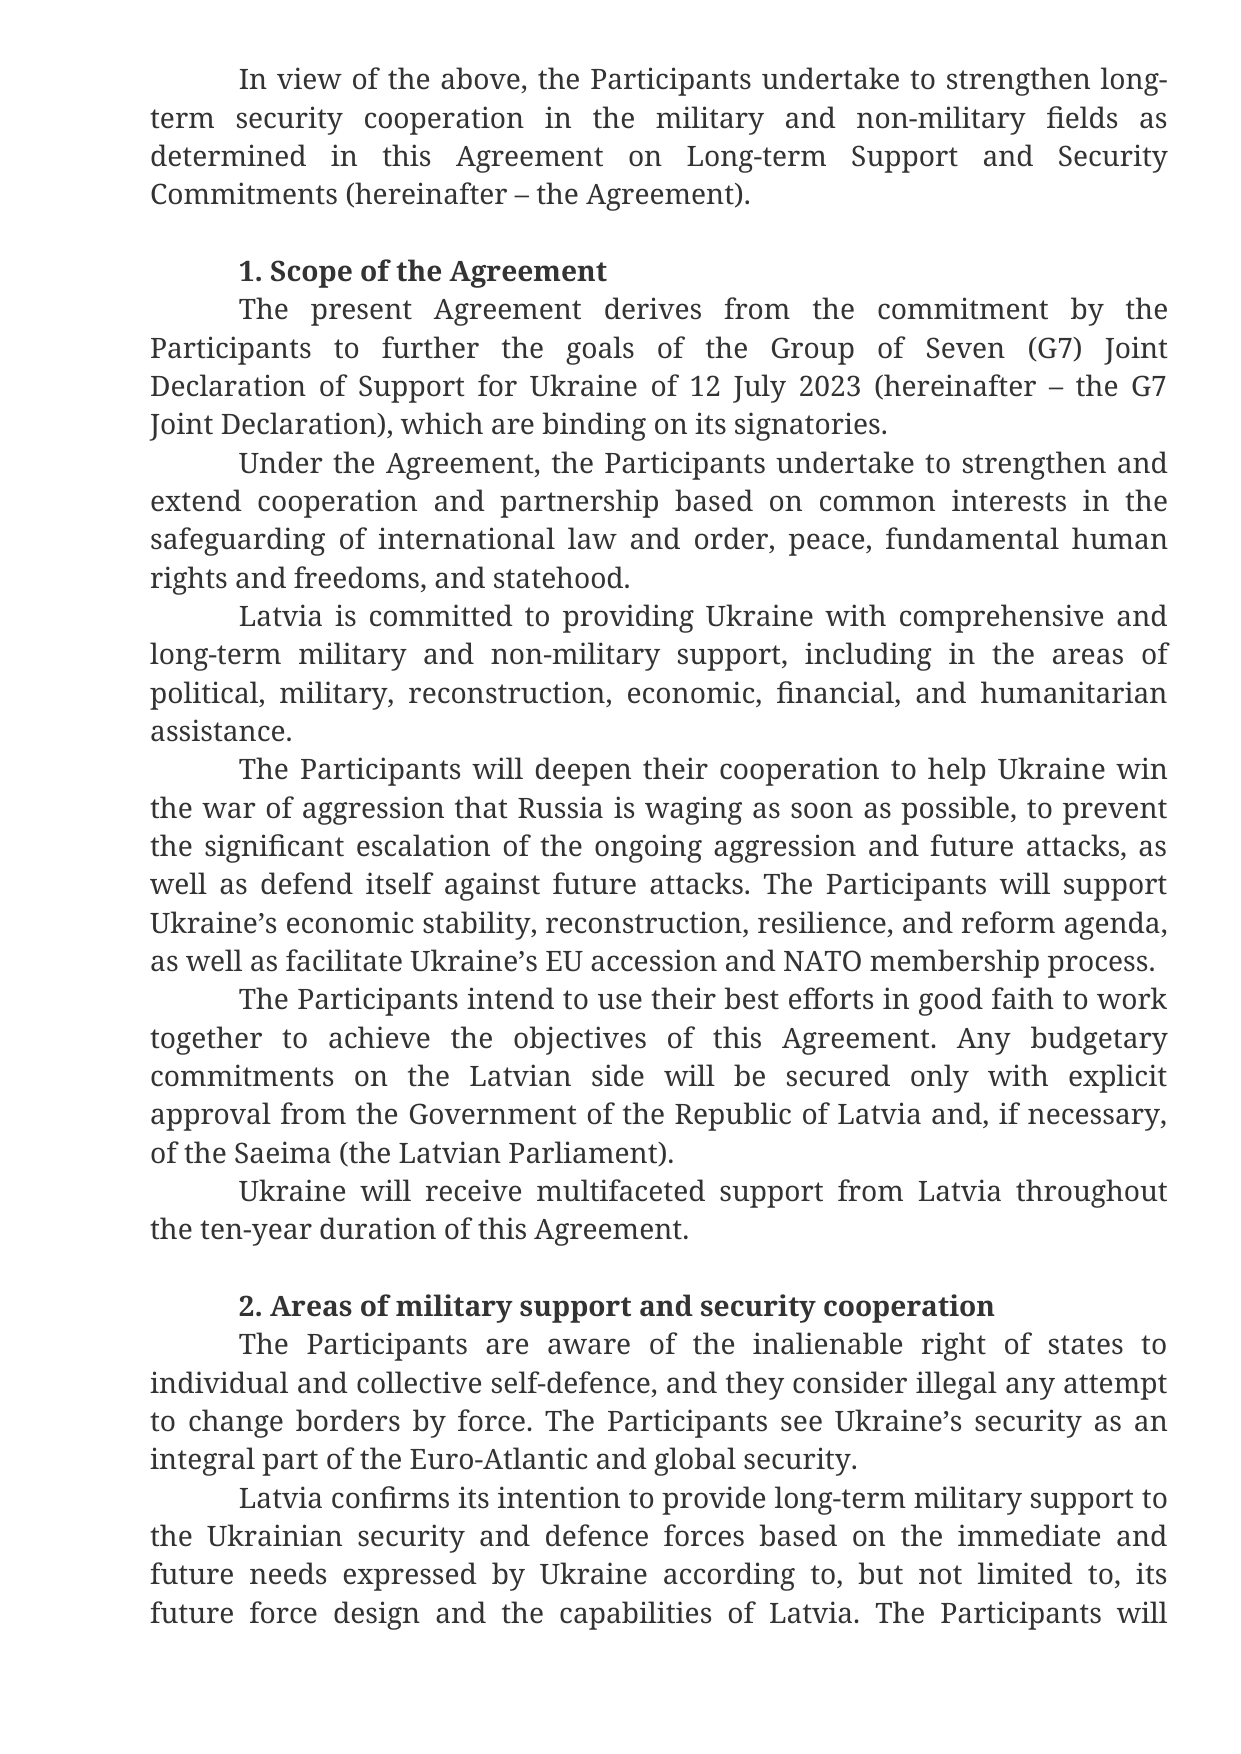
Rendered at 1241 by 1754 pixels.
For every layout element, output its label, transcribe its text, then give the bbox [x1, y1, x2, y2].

text The Participants will deepen their cooperation to help Ukraine win the war of aggression that Russia is waging as soon as possible, to prevent the significant escalation of the ongoing aggression and future attacks, as well as defend itself against future attacks. The Participants will support Ukraine’s economic stability, reconstruction, resilience, and reform agenda, as well as facilitate Ukraine’s EU accession and NATO membership process. [150, 749, 1169, 979]
text The present Agreement derives from the commitment by the Participants to further the goals of the Group of Seven (G7) Joint Declaration of Support for Ukraine of 12 July 2023 (hereinafter – the G7 Joint Declaration), which are binding on its signatories. [150, 289, 1169, 443]
text In view of the above, the Participants undertake to strengthen long-term security cooperation in the military and non-military fields as determined in this Agreement on Long-term Support and Security Commitments (hereinafter – the Agreement). [150, 59, 1169, 213]
text 1. Scope of the Agreement [150, 251, 1169, 289]
text Under the Agreement, the Participants undertake to strengthen and extend cooperation and partnership based on common interests in the safeguarding of international law and order, peace, fundamental human rights and freedoms, and statehood. [150, 443, 1169, 596]
text The Participants are aware of the inalienable right of states to individual and collective self-defence, and they consider illegal any attempt to change borders by force. The Participants see Ukraine’s security as an integral part of the Euro-Atlantic and global security. [150, 1324, 1169, 1478]
text The Participants intend to use their best efforts in good faith to work together to achieve the objectives of this Agreement. Any budgetary commitments on the Latvian side will be secured only with explicit approval from the Government of the Republic of Latvia and, if necessary, of the Saeima (the Latvian Parliament). [150, 979, 1169, 1171]
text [150, 1478, 1169, 1631]
text Latvia is committed to providing Ukraine with comprehensive and long-term military and non-military support, including in the areas of political, military, reconstruction, economic, financial, and humanitarian assistance. [150, 596, 1169, 749]
text Ukraine will receive multifaceted support from Latvia throughout the ten-year duration of this Agreement. [150, 1171, 1169, 1248]
text 2. Areas of military support and security cooperation [150, 1286, 1169, 1324]
